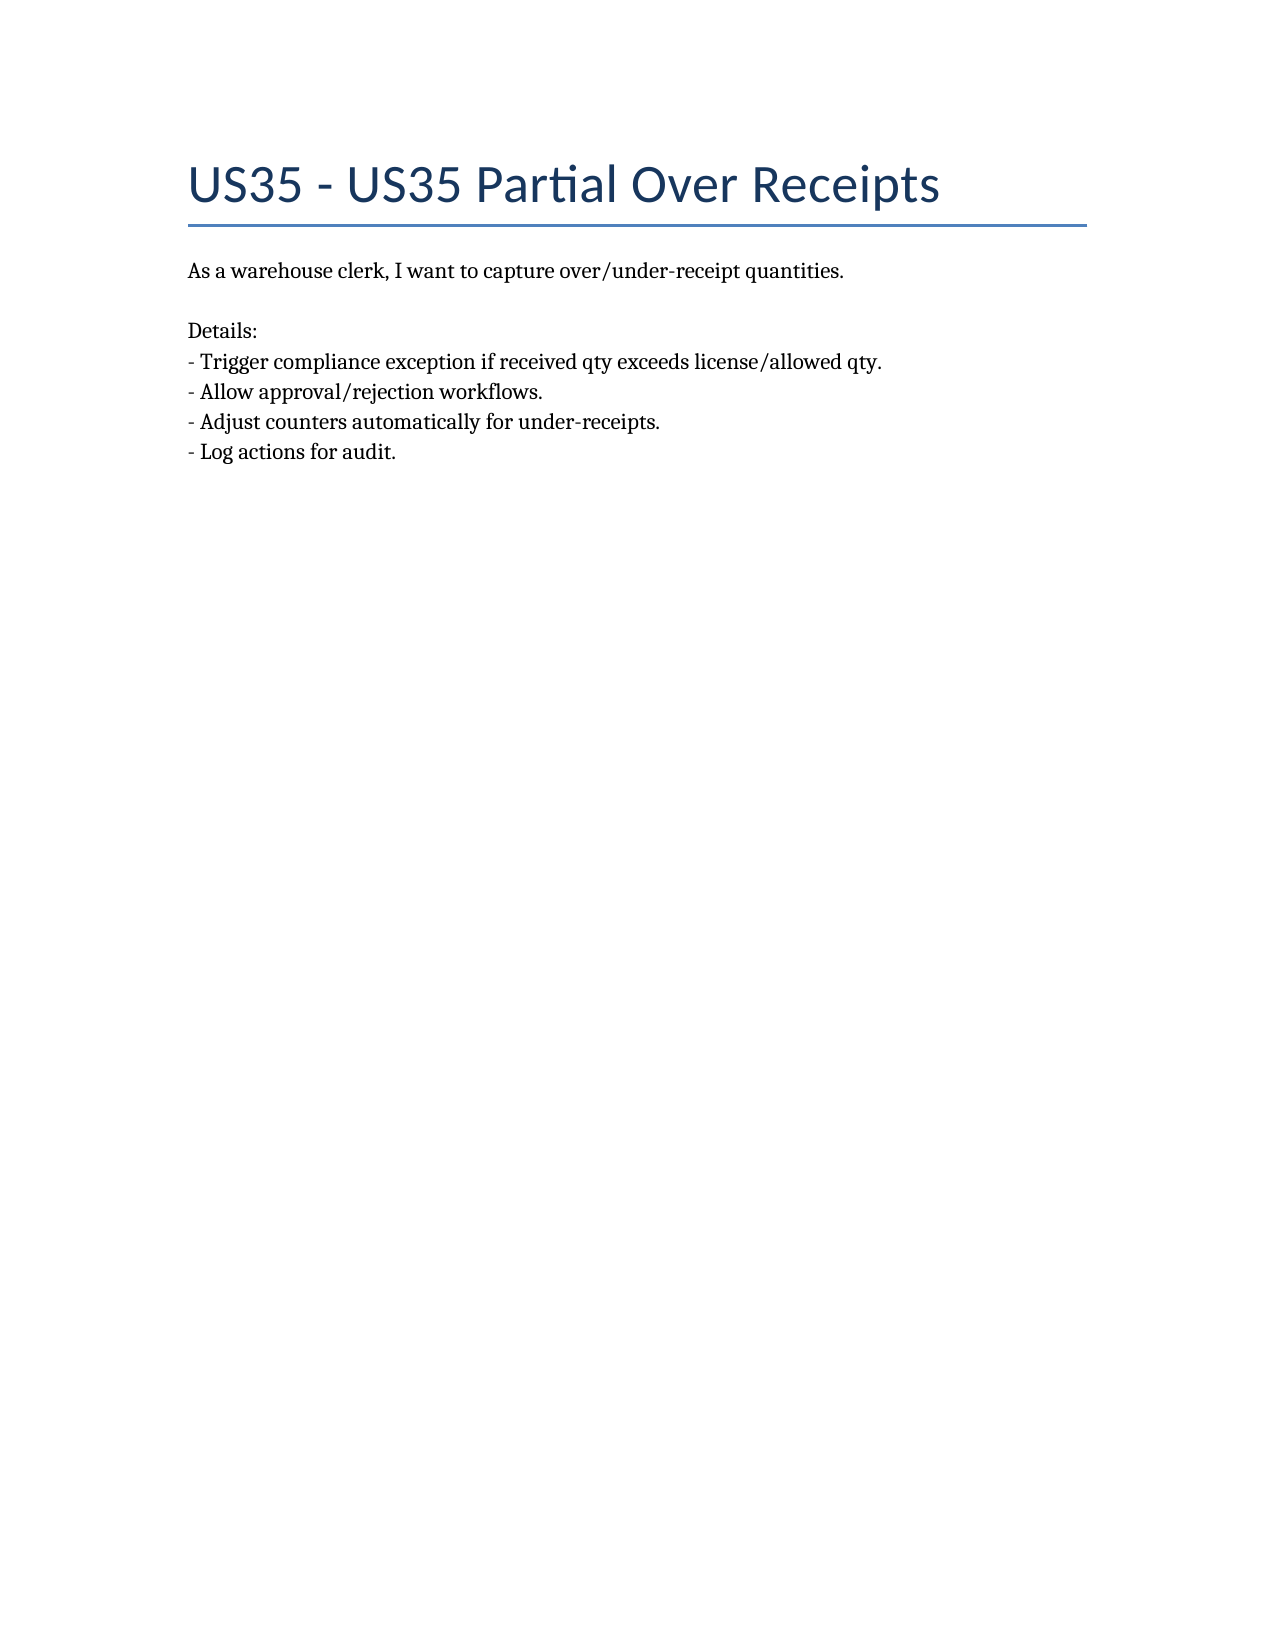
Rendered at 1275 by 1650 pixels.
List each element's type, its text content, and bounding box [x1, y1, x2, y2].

title US35 - US35 Partial Over Receipts [187, 150, 1087, 227]
text As a warehouse clerk, I want to capture over/under-receipt quantities. Details: - Trigger compliance exception if received qty exceeds license/allowed qty. - Allow approval/rejection workflows. - Adjust counters automatically for under-receipts. - Log actions for audit. [187, 258, 1087, 465]
